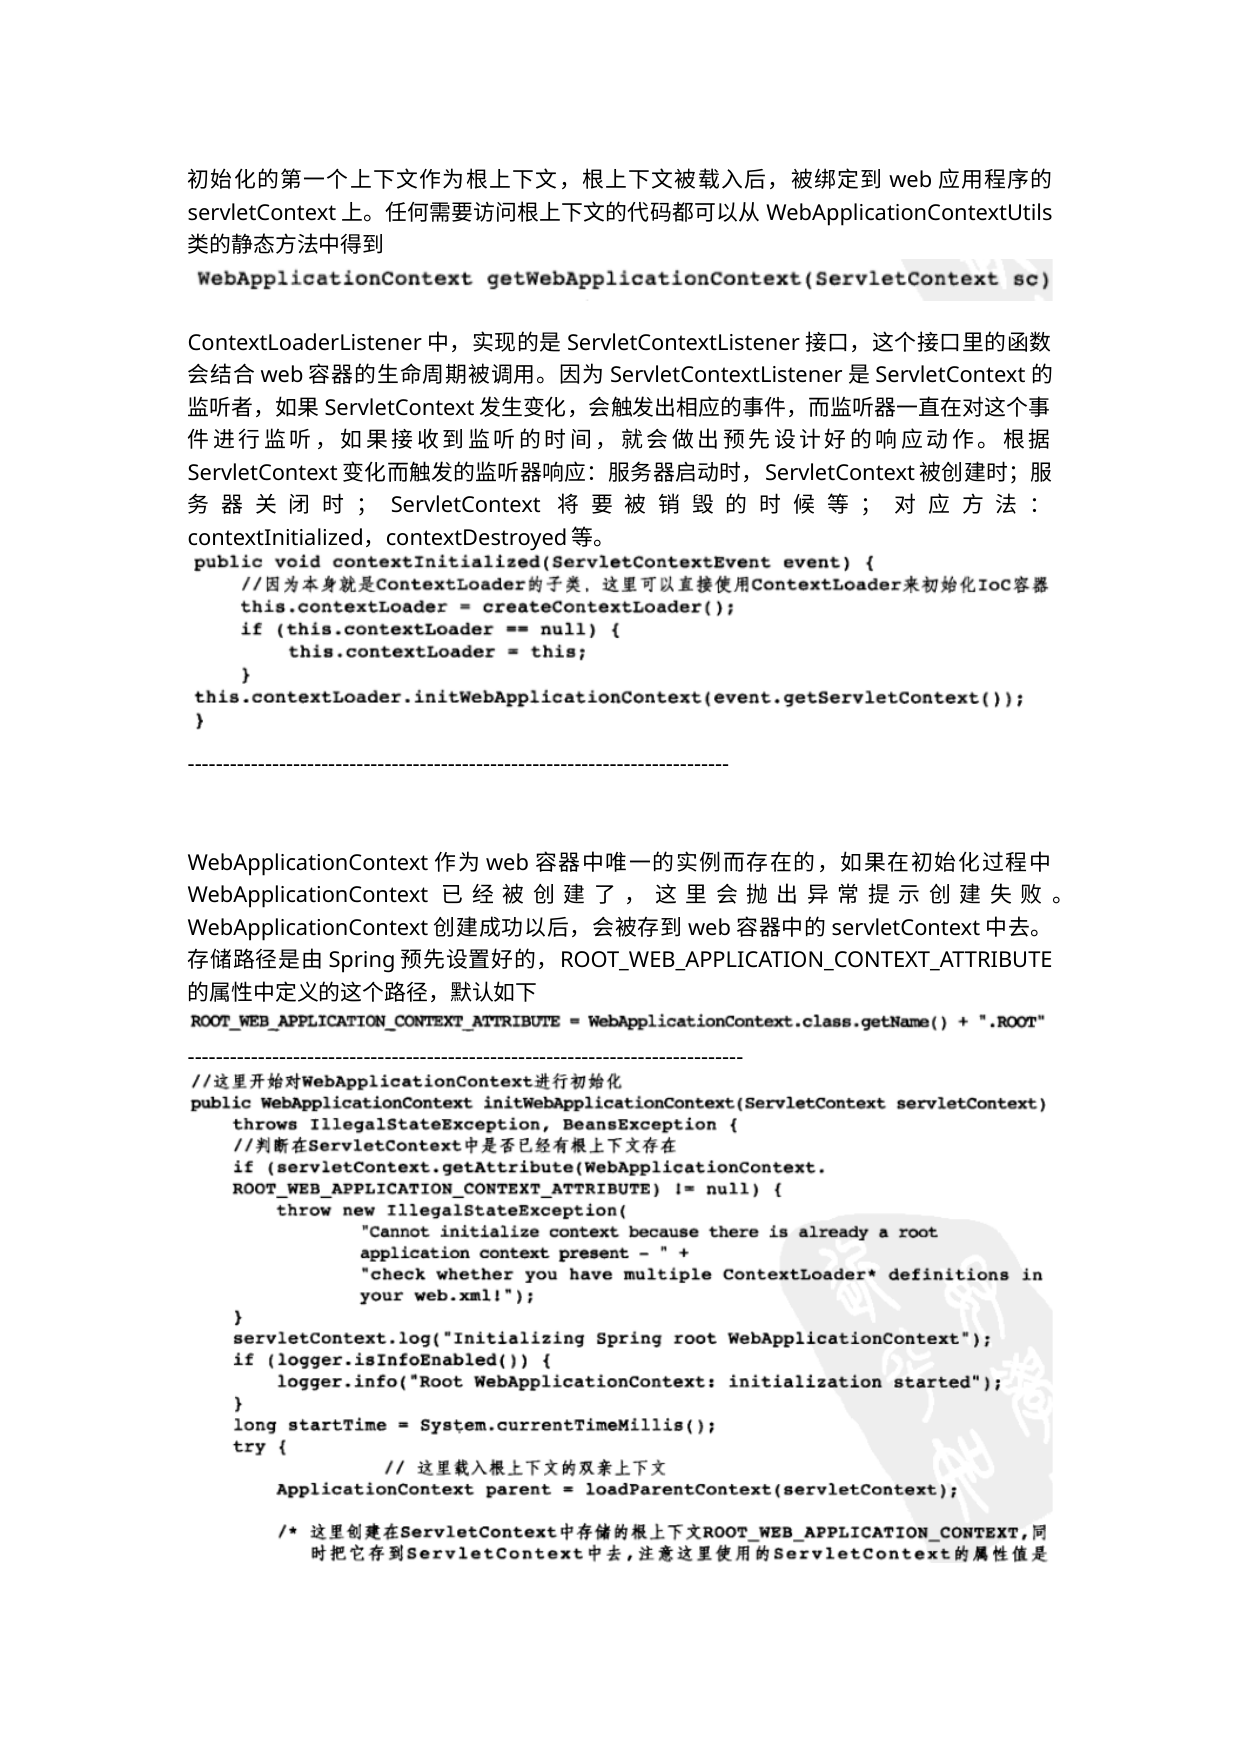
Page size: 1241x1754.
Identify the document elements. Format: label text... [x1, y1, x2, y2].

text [187, 162, 1053, 259]
picture [187, 259, 1053, 301]
text WebApplicationContext作为web容器中唯一的实例而存在的，如果在初始化过程中，WebApplicationContext已经被创建了，这里会抛出异常提示创建失败。WebApplicationContext创建成功以后，会被存到web容器中的servletContext中去。存储路径是由Spring预先设置好的，ROOT_WEB_APPLICATION_CONTEXT_ATTRIBUTE的属性中定义的这个路径，默认如下 [187, 844, 1053, 1007]
picture [187, 1072, 1053, 1563]
picture [187, 552, 1053, 730]
text ------------------------------------------------------------------------------- [187, 1039, 1053, 1072]
text ----------------------------------------------------------------------------- [187, 747, 1053, 779]
picture [187, 1007, 1053, 1032]
text ContextLoaderListener中，实现的是ServletContextListener接口，这个接口里的函数会结合web容器的生命周期被调用。因为ServletContextListener是ServletContext的监听者，如果ServletContext发生变化，会触发出相应的事件，而监听器一直在对这个事件进行监听，如果接收到监听的时间，就会做出预先设计好的响应动作。根据ServletContext变化而触发的监听器响应：服务器启动时，ServletContext被创建时；服务器关闭时；ServletContext将要被销毁的时候等；对应方法：contextInitialized，contextDestroyed等。 [187, 324, 1053, 552]
